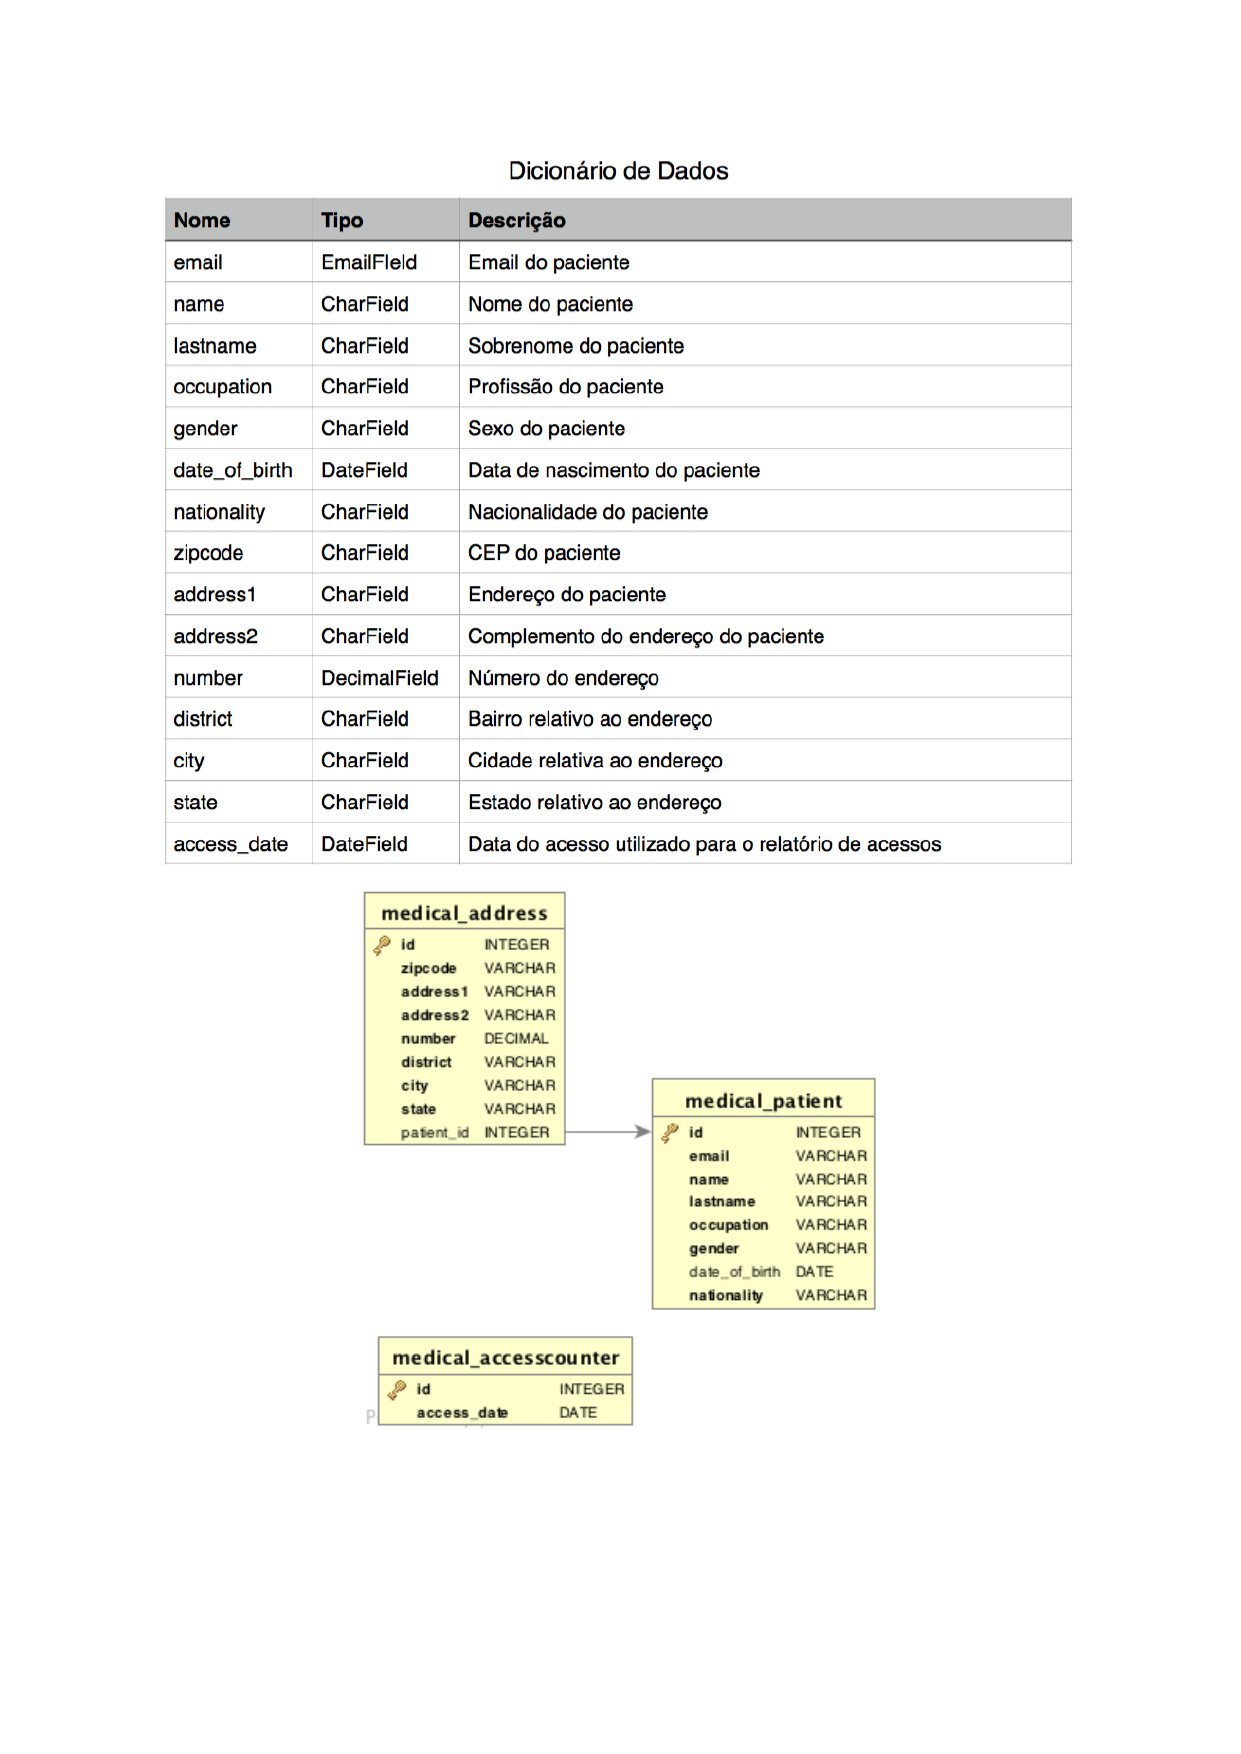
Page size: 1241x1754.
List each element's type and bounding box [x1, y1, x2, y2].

picture [150, 150, 1091, 1443]
